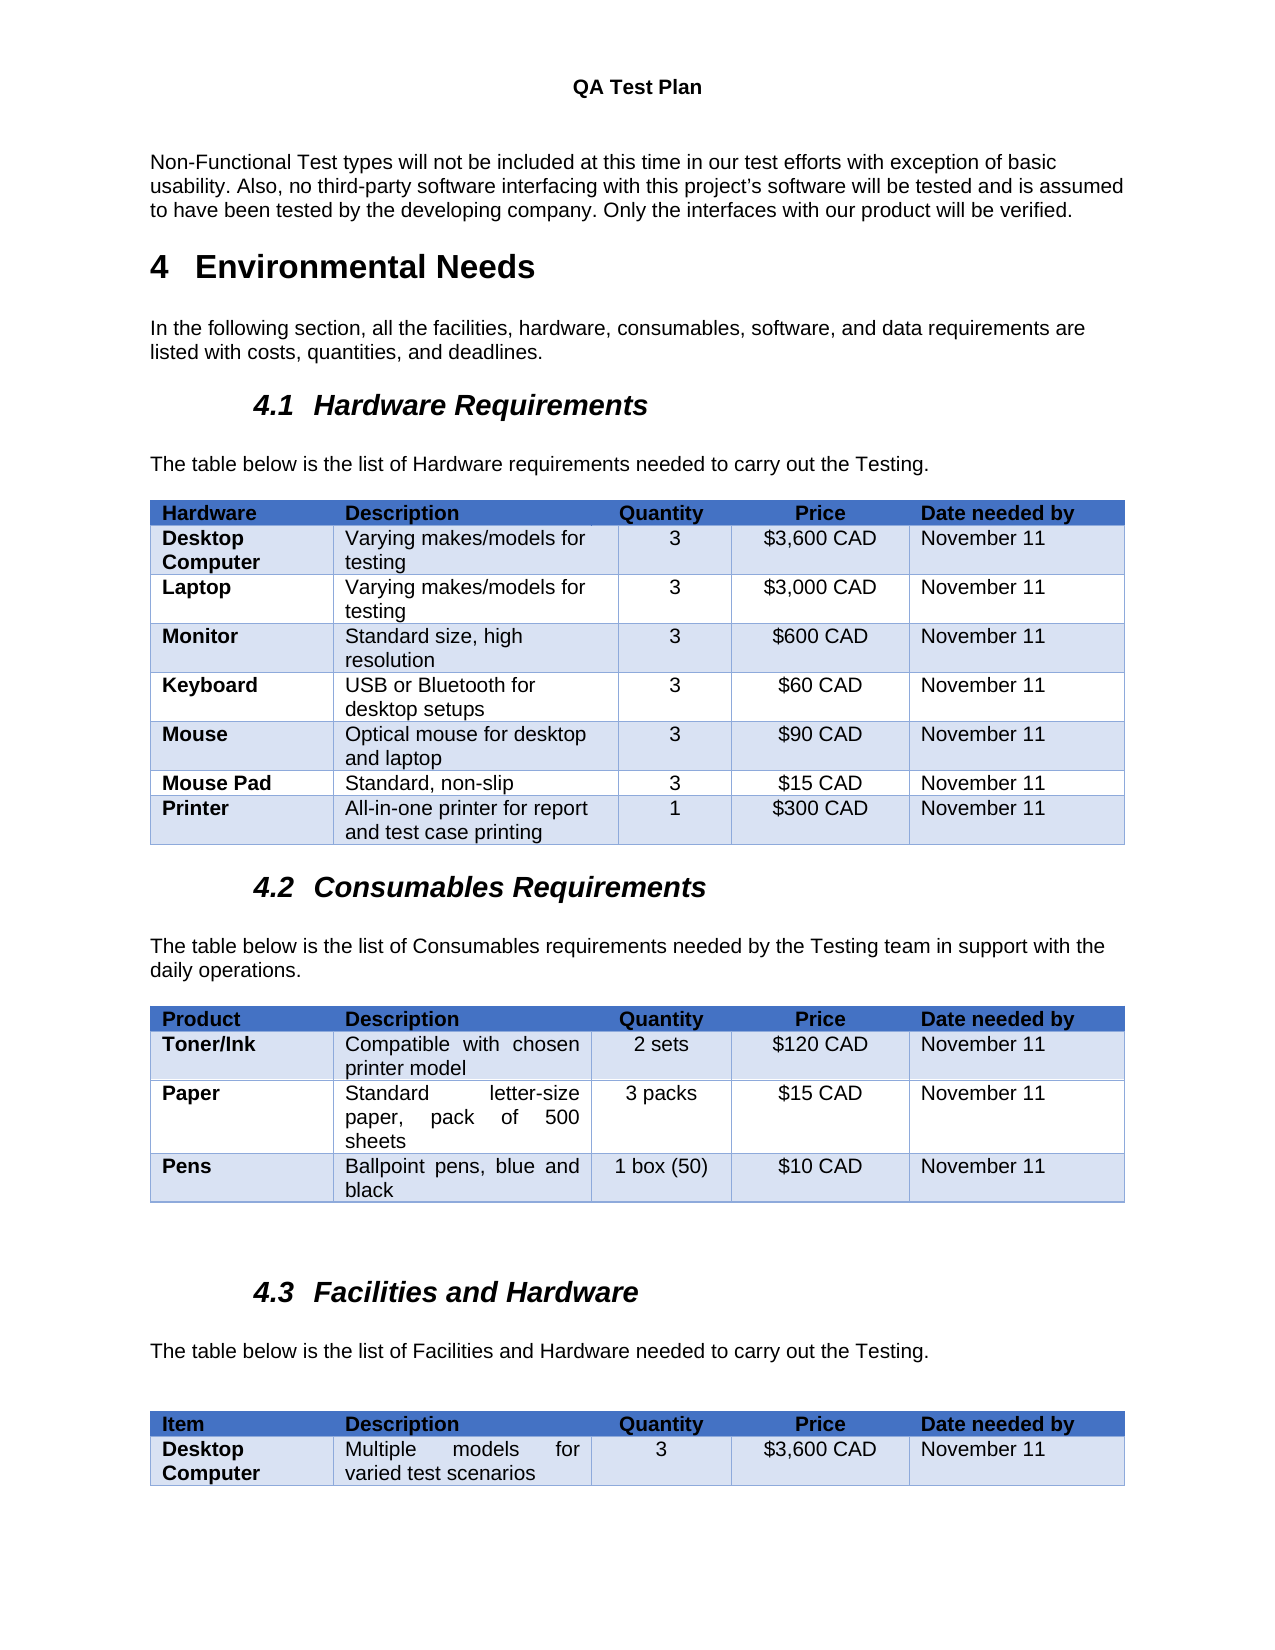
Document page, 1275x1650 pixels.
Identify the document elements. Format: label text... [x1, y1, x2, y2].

table_cell Standard size, high resolution [334, 624, 618, 672]
table_cell 3 [619, 575, 731, 623]
table_cell $10 CAD [732, 1154, 909, 1201]
table_cell All-in-one printer for report and test case printing [334, 796, 618, 844]
table_cell November 11 [910, 575, 1124, 623]
table_cell November 11 [910, 771, 1124, 795]
table_header Description [334, 501, 591, 525]
table_cell $15 CAD [732, 771, 909, 795]
text Non-Functional Test types will not be included at this time in our test efforts with exception of basic usability. Also, no third-party software interfacing with this project’s software will be tested and is assumed to have been tested by the developing company. Only the interfaces with our product will be verified. [150, 150, 1125, 222]
text The table below is the list of Facilities and Hardware needed to carry out the Testing. [150, 1339, 1125, 1363]
table_header Date needed by [910, 1007, 1124, 1031]
table_header Quantity [592, 501, 731, 525]
table_cell November 11 [910, 796, 1124, 844]
table_cell November 11 [910, 722, 1124, 770]
subtitle Consumables Requirements [253, 870, 1125, 903]
table_cell $600 CAD [732, 624, 909, 672]
table_cell Keyboard [151, 673, 333, 721]
table_header Description [334, 1412, 591, 1436]
table_cell Laptop [151, 575, 333, 623]
table_cell Compatible with chosen printer model [334, 1032, 591, 1079]
table_header Price [732, 501, 909, 525]
table_header Item [151, 1412, 333, 1436]
table_cell November 11 [910, 1032, 1124, 1079]
table_cell November 11 [910, 624, 1124, 672]
table_header Product [151, 1007, 333, 1031]
table_cell November 11 [910, 1154, 1124, 1201]
table_header Date needed by [910, 501, 1124, 525]
table_header Description [334, 1007, 591, 1031]
table_header Hardware [151, 501, 333, 525]
table_cell Varying makes/models for testing [334, 575, 618, 623]
text The table below is the list of Consumables requirements needed by the Testing team in support with the daily operations. [150, 934, 1125, 982]
table_cell Desktop Computer [151, 1437, 333, 1485]
table_header Price [732, 1412, 909, 1436]
table_cell November 11 [910, 673, 1124, 721]
subtitle Facilities and Hardware [253, 1275, 1125, 1309]
table_cell $3,600 CAD [732, 526, 909, 574]
table_cell $3,600 CAD [732, 1437, 909, 1485]
table_cell Optical mouse for desktop and laptop [334, 722, 618, 770]
table_cell Mouse [151, 722, 333, 770]
table_cell $300 CAD [732, 796, 909, 844]
table_cell Standard letter-size paper, pack of 500 sheets [334, 1081, 591, 1152]
table_cell $3,000 CAD [732, 575, 909, 623]
table_cell Mouse Pad [151, 771, 333, 795]
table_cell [334, 1437, 591, 1485]
table_cell USB or Bluetooth for desktop setups [334, 673, 618, 721]
table_cell Monitor [151, 624, 333, 672]
table_cell November 11 [910, 526, 1124, 574]
subtitle Environmental Needs [150, 247, 1125, 285]
table_cell Ballpoint pens, blue and black [334, 1154, 591, 1201]
table_cell Standard, non-slip [334, 771, 618, 795]
table_cell Desktop Computer [151, 526, 333, 574]
text The table below is the list of Hardware requirements needed to carry out the Testing. [150, 452, 1125, 476]
table_cell $15 CAD [732, 1081, 909, 1152]
table_cell 3 [619, 771, 731, 795]
table_cell 1 [619, 796, 731, 844]
text In the following section, all the facilities, hardware, consumables, software, and data requirements are listed with costs, quantities, and deadlines. [150, 316, 1125, 363]
table_cell Pens [151, 1154, 333, 1201]
table_cell Paper [151, 1081, 333, 1152]
table_cell Printer [151, 796, 333, 844]
table_cell November 11 [910, 1081, 1124, 1152]
table_cell 2 sets [592, 1032, 731, 1079]
table_cell November 11 [910, 1437, 1124, 1485]
table_header Quantity [592, 1412, 731, 1436]
subtitle Hardware Requirements [253, 388, 1125, 422]
table_header Quantity [592, 1007, 731, 1031]
table_cell 3 [619, 526, 731, 574]
table_header Date needed by [910, 1412, 1124, 1436]
table_cell 3 [619, 624, 731, 672]
table_cell $120 CAD [732, 1032, 909, 1079]
table_cell 3 [619, 673, 731, 721]
table_cell Varying makes/models for testing [334, 526, 618, 574]
table_cell Toner/Ink [151, 1032, 333, 1079]
table_cell 1 box (50) [592, 1154, 731, 1201]
table_cell $60 CAD [732, 673, 909, 721]
table_header Price [732, 1007, 909, 1031]
table_cell 3 [619, 722, 731, 770]
table_cell 3 packs [592, 1081, 731, 1152]
table_cell 3 [592, 1437, 731, 1485]
table_cell $90 CAD [732, 722, 909, 770]
